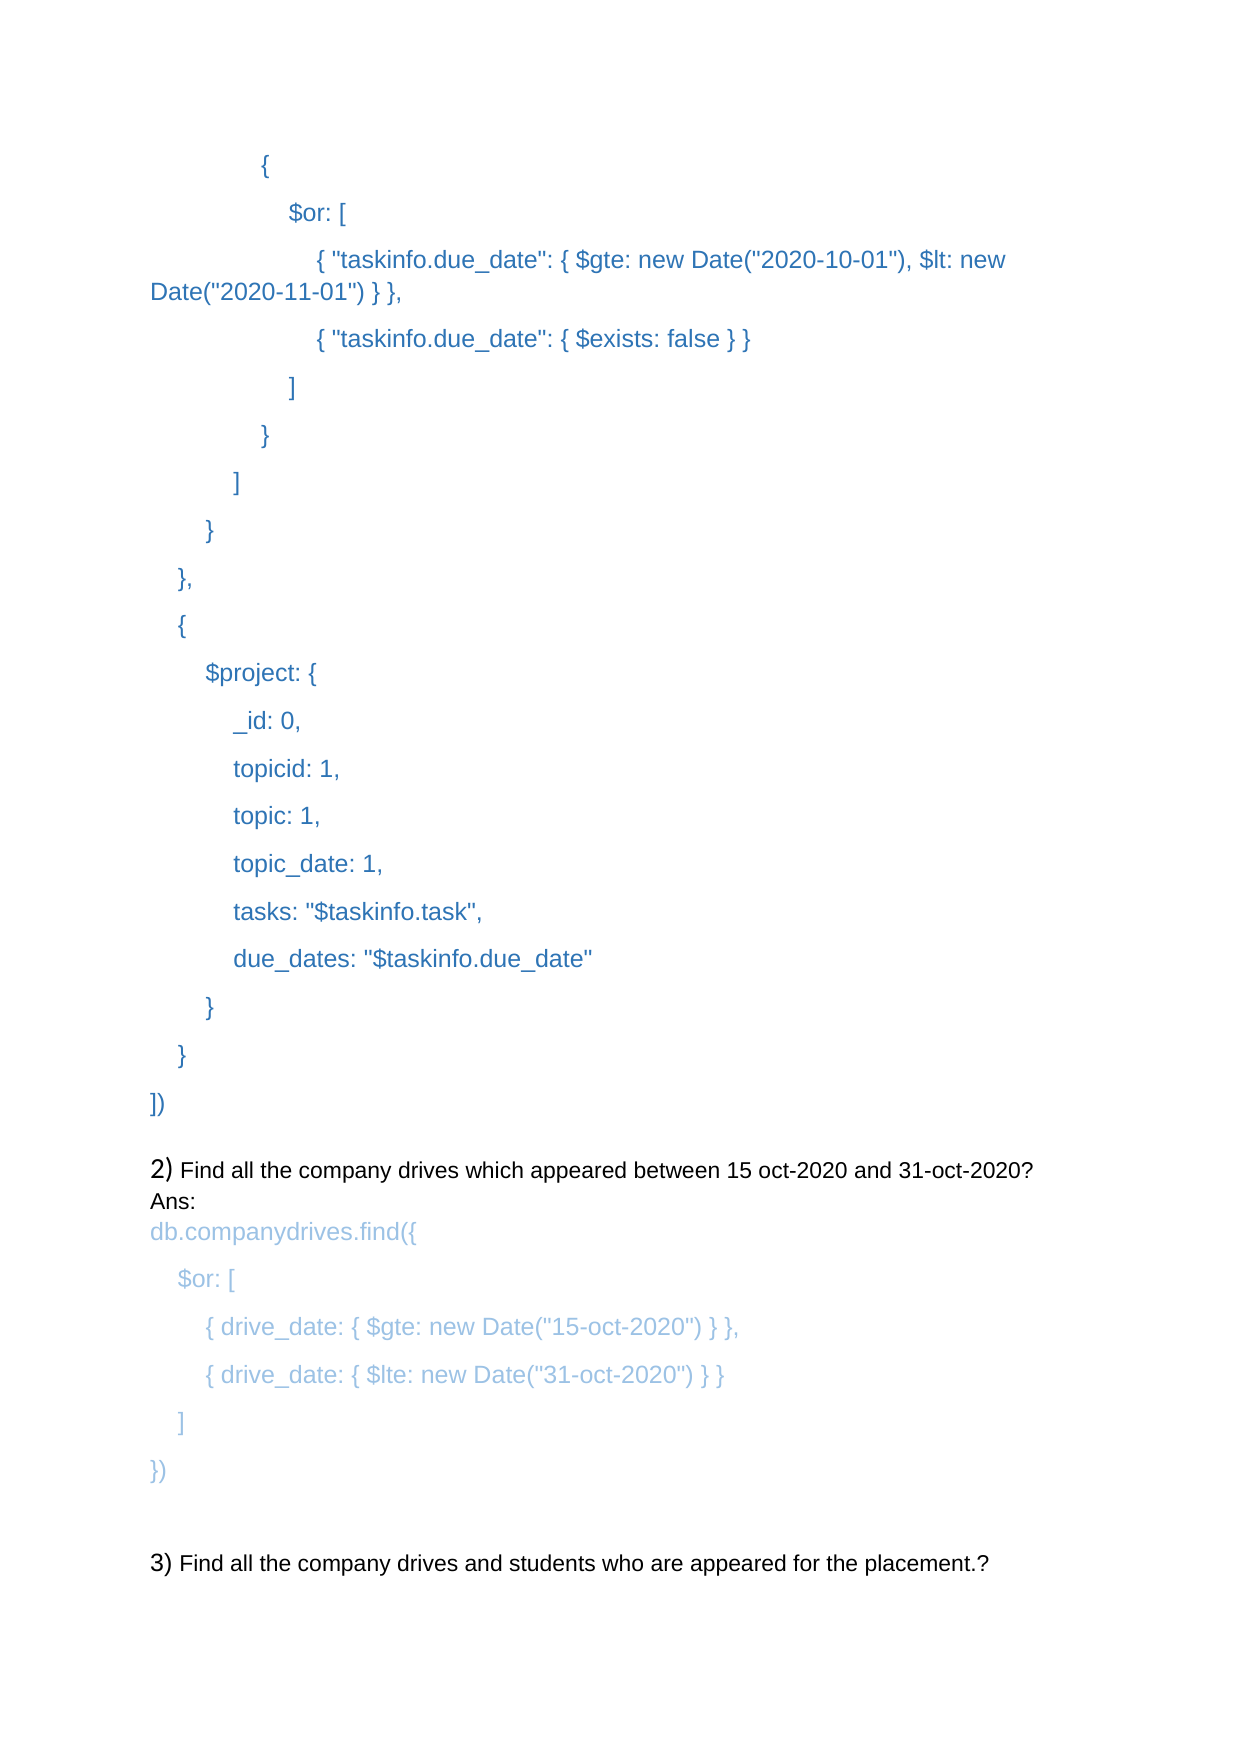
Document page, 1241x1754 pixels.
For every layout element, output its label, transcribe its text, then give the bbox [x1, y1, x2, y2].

text ] [150, 1407, 1090, 1436]
text } [150, 992, 1090, 1021]
text { "taskinfo.due_date": { $exists: false } } [150, 324, 1090, 353]
text { drive_date: { $gte: new Date("15-oct-2020") } }, [150, 1312, 1090, 1341]
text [150, 1455, 1090, 1577]
text $project: { [150, 658, 1090, 687]
text { [150, 150, 1090, 179]
text } [150, 1040, 1090, 1068]
text topicid: 1, [150, 753, 1090, 782]
text { drive_date: { $lte: new Date("31-oct-2020") } } [150, 1359, 1090, 1388]
text $or: [ [150, 1264, 1090, 1293]
text $or: [ [150, 198, 1090, 226]
text topic: 1, [150, 801, 1090, 830]
text due_dates: "$taskinfo.due_date" [150, 944, 1090, 973]
text } [150, 515, 1090, 544]
text tasks: "$taskinfo.task", [150, 897, 1090, 925]
text ] [150, 467, 1090, 496]
text } [150, 419, 1090, 448]
text _id: 0, [150, 706, 1090, 734]
text { [150, 610, 1090, 639]
text { "taskinfo.due_date": { $gte: new Date("2020-10-01"), $lt: new Date("2020-11-01") } }, [150, 245, 1090, 305]
text ]) 2) Find all the company drives which appeared between 15 oct-2020 and 31-oct-2020? Ans: db.companydrives.find({ [150, 1087, 1090, 1245]
text ] [150, 372, 1090, 401]
text topic_date: 1, [150, 849, 1090, 878]
text }, [150, 563, 1090, 591]
